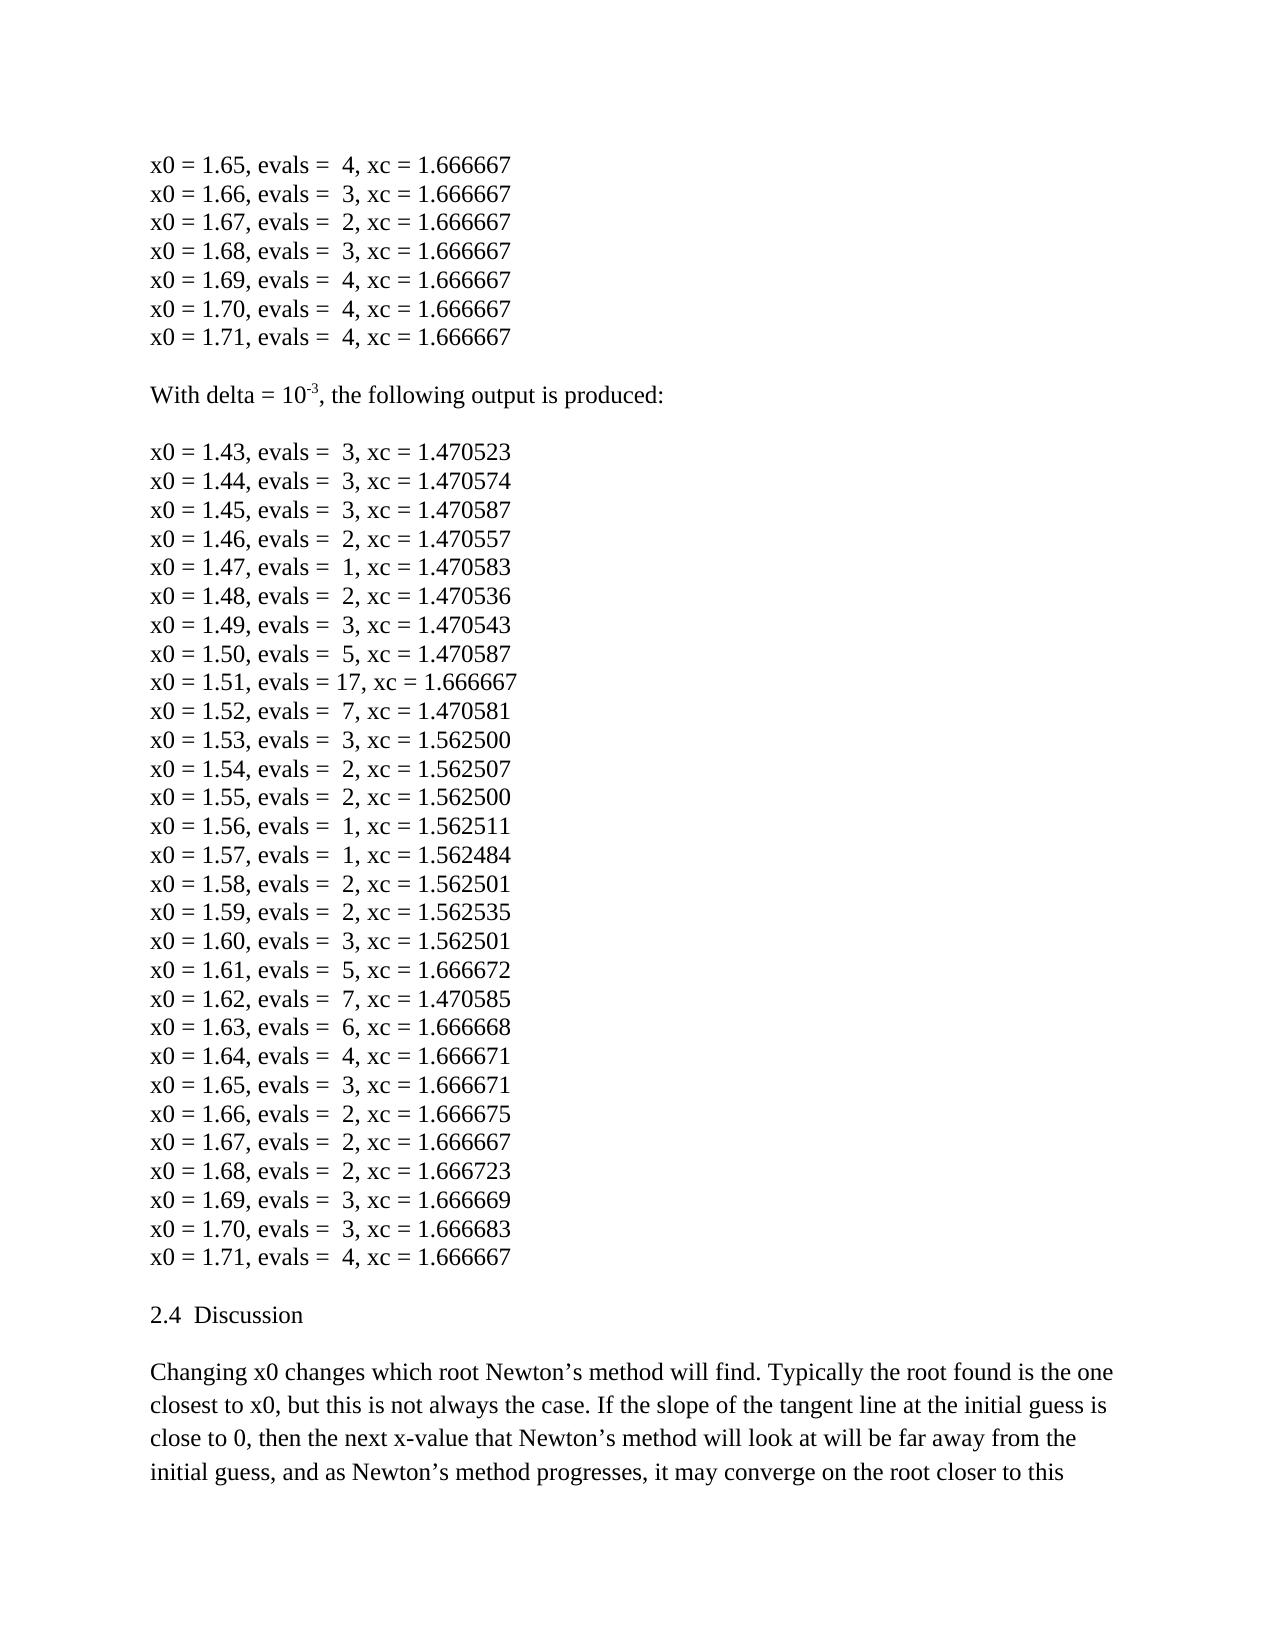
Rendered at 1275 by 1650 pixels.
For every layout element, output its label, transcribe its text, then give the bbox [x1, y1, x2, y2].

text x0 = 1.53, evals = 3, xc = 1.562500 [150, 725, 1125, 754]
text x0 = 1.62, evals = 7, xc = 1.470585 [150, 984, 1125, 1012]
text x0 = 1.49, evals = 3, xc = 1.470543 [150, 610, 1125, 639]
text x0 = 1.65, evals = 3, xc = 1.666671 [150, 1070, 1125, 1099]
text x0 = 1.66, evals = 2, xc = 1.666675 [150, 1099, 1125, 1127]
text x0 = 1.58, evals = 2, xc = 1.562501 [150, 869, 1125, 897]
text With delta = 10-3, the following output is produced: [150, 380, 1125, 409]
text x0 = 1.50, evals = 5, xc = 1.470587 [150, 639, 1125, 667]
text x0 = 1.68, evals = 2, xc = 1.666723 [150, 1156, 1125, 1185]
text x0 = 1.66, evals = 3, xc = 1.666667 [150, 179, 1125, 207]
text x0 = 1.44, evals = 3, xc = 1.470574 [150, 466, 1125, 495]
text x0 = 1.47, evals = 1, xc = 1.470583 [150, 552, 1125, 581]
text x0 = 1.61, evals = 5, xc = 1.666672 [150, 955, 1125, 984]
text x0 = 1.64, evals = 4, xc = 1.666671 [150, 1041, 1125, 1070]
text x0 = 1.52, evals = 7, xc = 1.470581 [150, 696, 1125, 725]
text x0 = 1.68, evals = 3, xc = 1.666667 [150, 236, 1125, 265]
text x0 = 1.54, evals = 2, xc = 1.562507 [150, 754, 1125, 782]
text x0 = 1.60, evals = 3, xc = 1.562501 [150, 926, 1125, 955]
text x0 = 1.71, evals = 4, xc = 1.666667 [150, 322, 1125, 351]
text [150, 1357, 1125, 1485]
text x0 = 1.69, evals = 4, xc = 1.666667 [150, 265, 1125, 294]
text 2.4 Discussion [150, 1300, 1125, 1329]
text x0 = 1.46, evals = 2, xc = 1.470557 [150, 524, 1125, 552]
text x0 = 1.45, evals = 3, xc = 1.470587 [150, 495, 1125, 524]
text x0 = 1.43, evals = 3, xc = 1.470523 [150, 437, 1125, 466]
text x0 = 1.67, evals = 2, xc = 1.666667 [150, 1127, 1125, 1156]
text x0 = 1.55, evals = 2, xc = 1.562500 [150, 782, 1125, 811]
text x0 = 1.59, evals = 2, xc = 1.562535 [150, 897, 1125, 926]
text x0 = 1.71, evals = 4, xc = 1.666667 [150, 1242, 1125, 1271]
text x0 = 1.69, evals = 3, xc = 1.666669 [150, 1185, 1125, 1214]
text x0 = 1.70, evals = 3, xc = 1.666683 [150, 1214, 1125, 1242]
text x0 = 1.67, evals = 2, xc = 1.666667 [150, 207, 1125, 236]
text x0 = 1.56, evals = 1, xc = 1.562511 [150, 811, 1125, 840]
text x0 = 1.48, evals = 2, xc = 1.470536 [150, 581, 1125, 610]
text x0 = 1.63, evals = 6, xc = 1.666668 [150, 1012, 1125, 1041]
text x0 = 1.65, evals = 4, xc = 1.666667 [150, 150, 1125, 179]
text x0 = 1.57, evals = 1, xc = 1.562484 [150, 840, 1125, 869]
text x0 = 1.51, evals = 17, xc = 1.666667 [150, 667, 1125, 696]
text x0 = 1.70, evals = 4, xc = 1.666667 [150, 294, 1125, 322]
